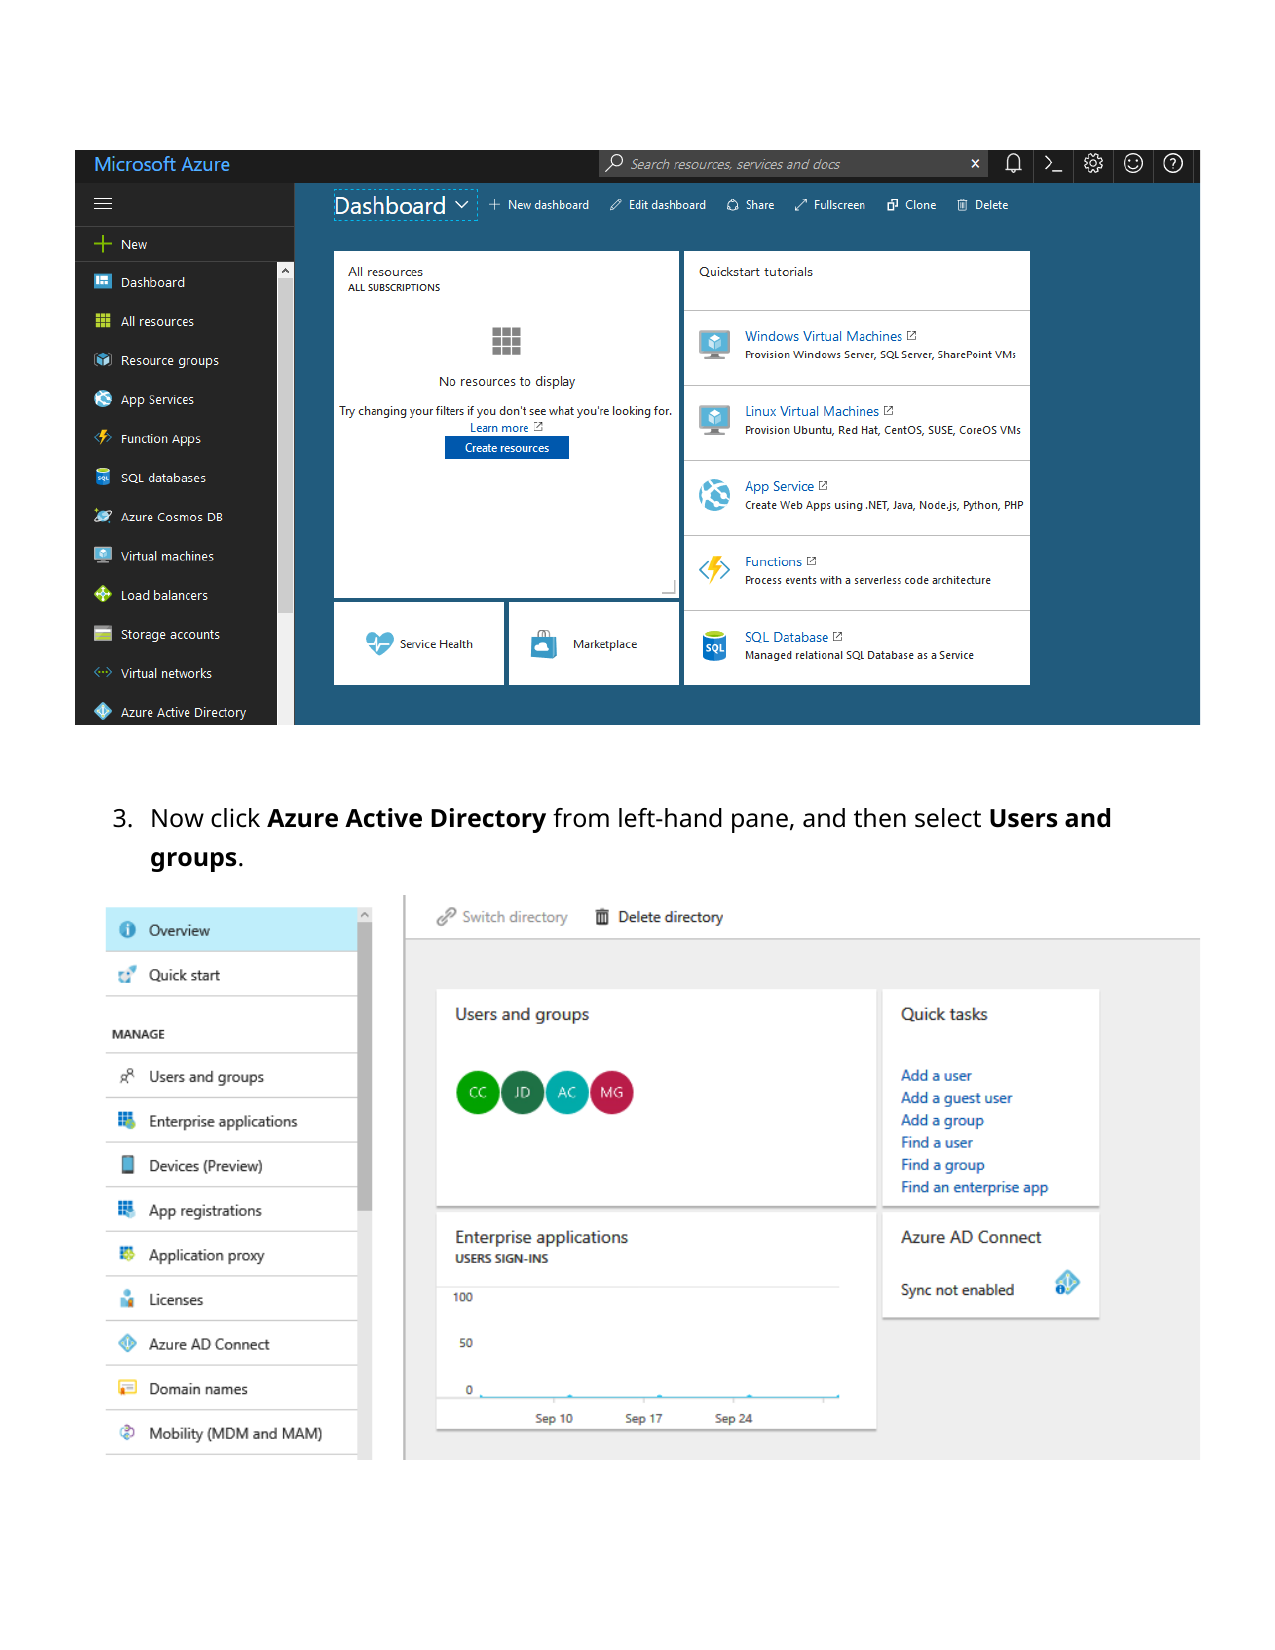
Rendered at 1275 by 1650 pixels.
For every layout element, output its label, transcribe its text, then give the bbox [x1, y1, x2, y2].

picture [75, 150, 1200, 725]
list Now click Azure Active Directory from left-hand pane, and then select Users and groups. [112, 801, 1200, 874]
picture [75, 895, 1200, 1460]
